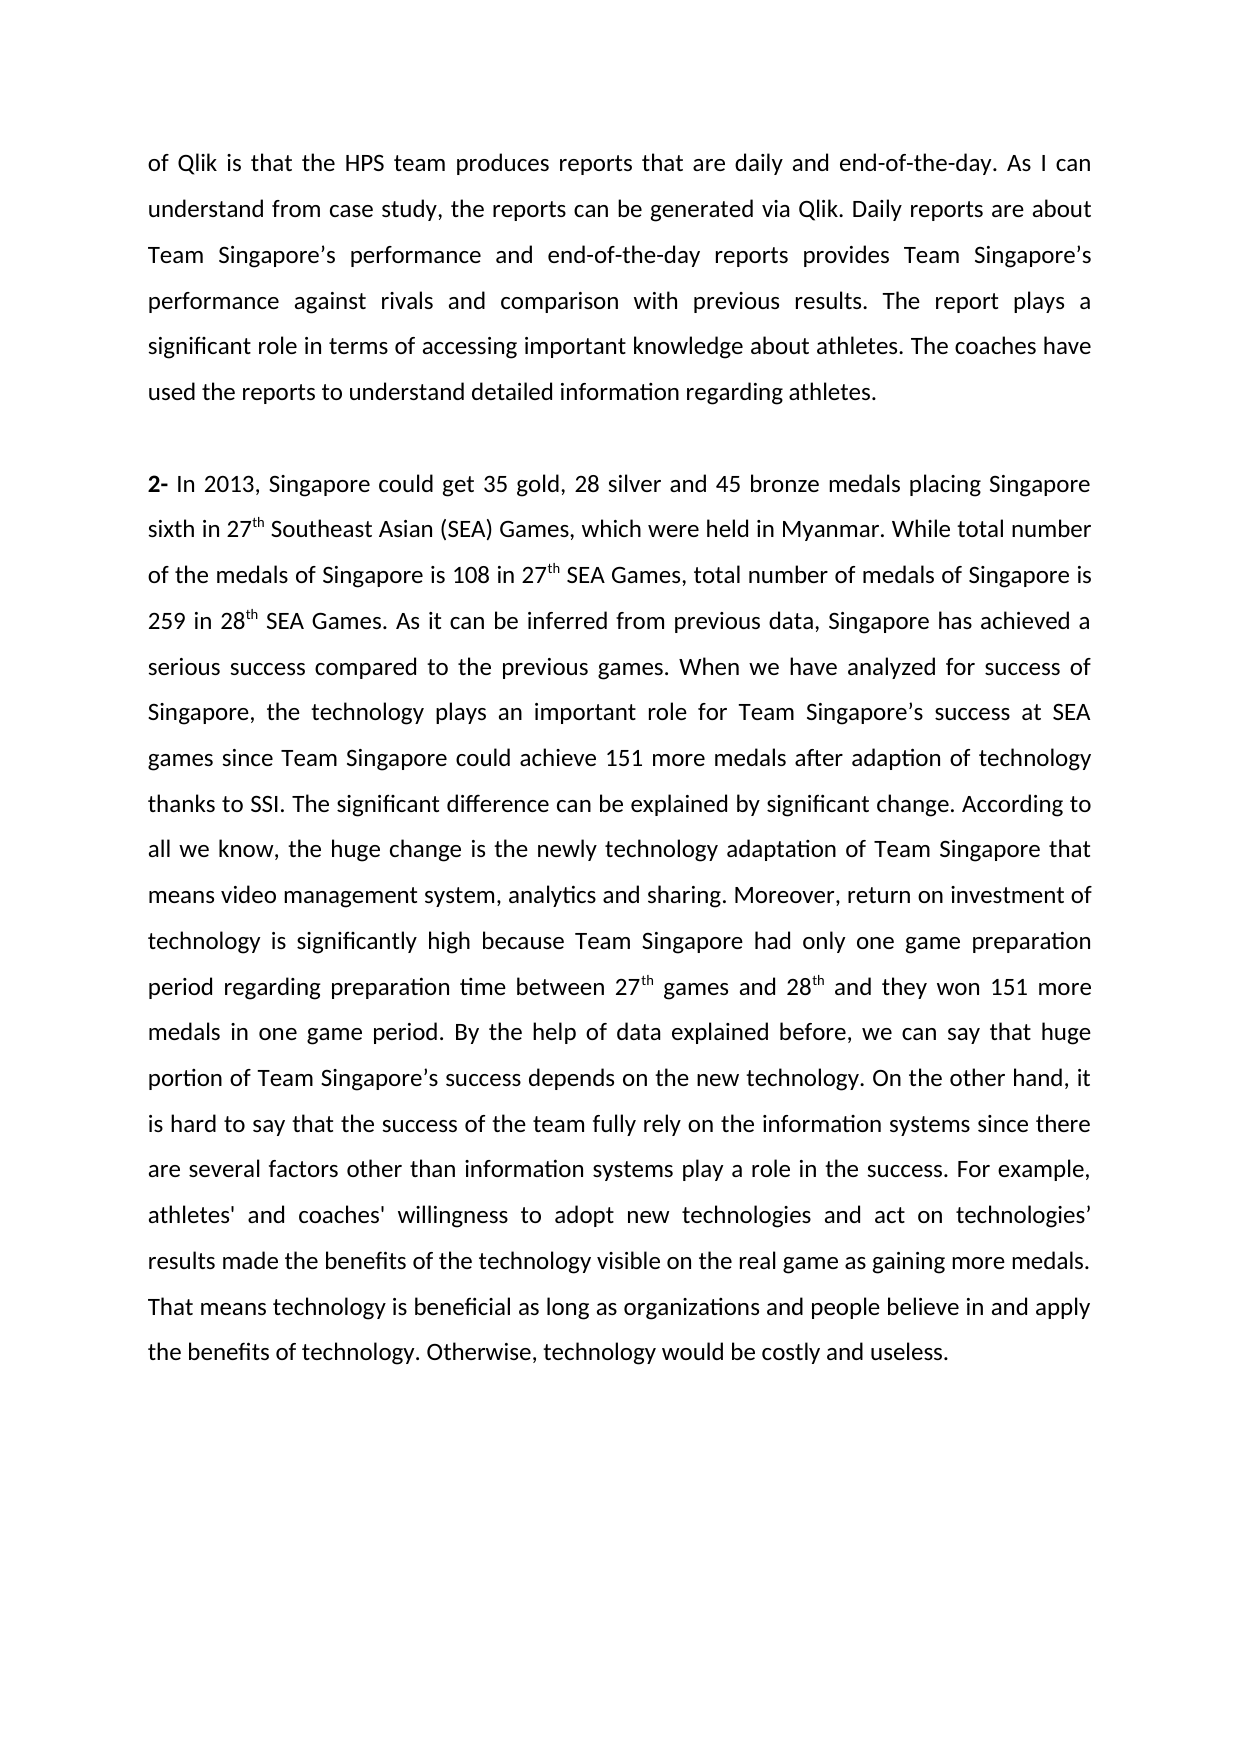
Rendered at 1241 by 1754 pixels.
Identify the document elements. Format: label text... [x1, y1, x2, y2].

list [148, 148, 1093, 407]
list 2- In 2013, Singapore could get 35 gold, 28 silver and 45 bronze medals placing Singapore sixth in 27th Southeast Asian (SEA) Games, which were held in Myanmar. While total number of the medals of Singapore is 108 in 27th SEA Games, total number of medals of Singapore is 259 in 28th SEA Games. As it can be inferred from previous data, Singapore has achieved a serious success compared to the previous games. When we have analyzed for success of Singapore, the technology plays an important role for Team Singapore’s success at SEA games since Team Singapore could achieve 151 more medals after adaption of technology thanks to SSI. The significant difference can be explained by significant change. According to all we know, the huge change is the newly technology adaptation of Team Singapore that means video management system, analytics and sharing. Moreover, return on investment of technology is significantly high because Team Singapore had only one game preparation period regarding preparation time between 27th games and 28th and they won 151 more medals in one game period. By the help of data explained before, we can say that huge portion of Team Singapore’s success depends on the new technology. On the other hand, it is hard to say that the success of the team fully rely on the information systems since there are several factors other than information systems play a role in the success. For example, athletes' and coaches' willingness to adopt new technologies and act on technologies’ results made the benefits of the technology visible on the real game as gaining more medals. That means technology is beneficial as long as organizations and people believe in and apply the benefits of technology. Otherwise, technology would be costly and useless. [148, 468, 1093, 1367]
